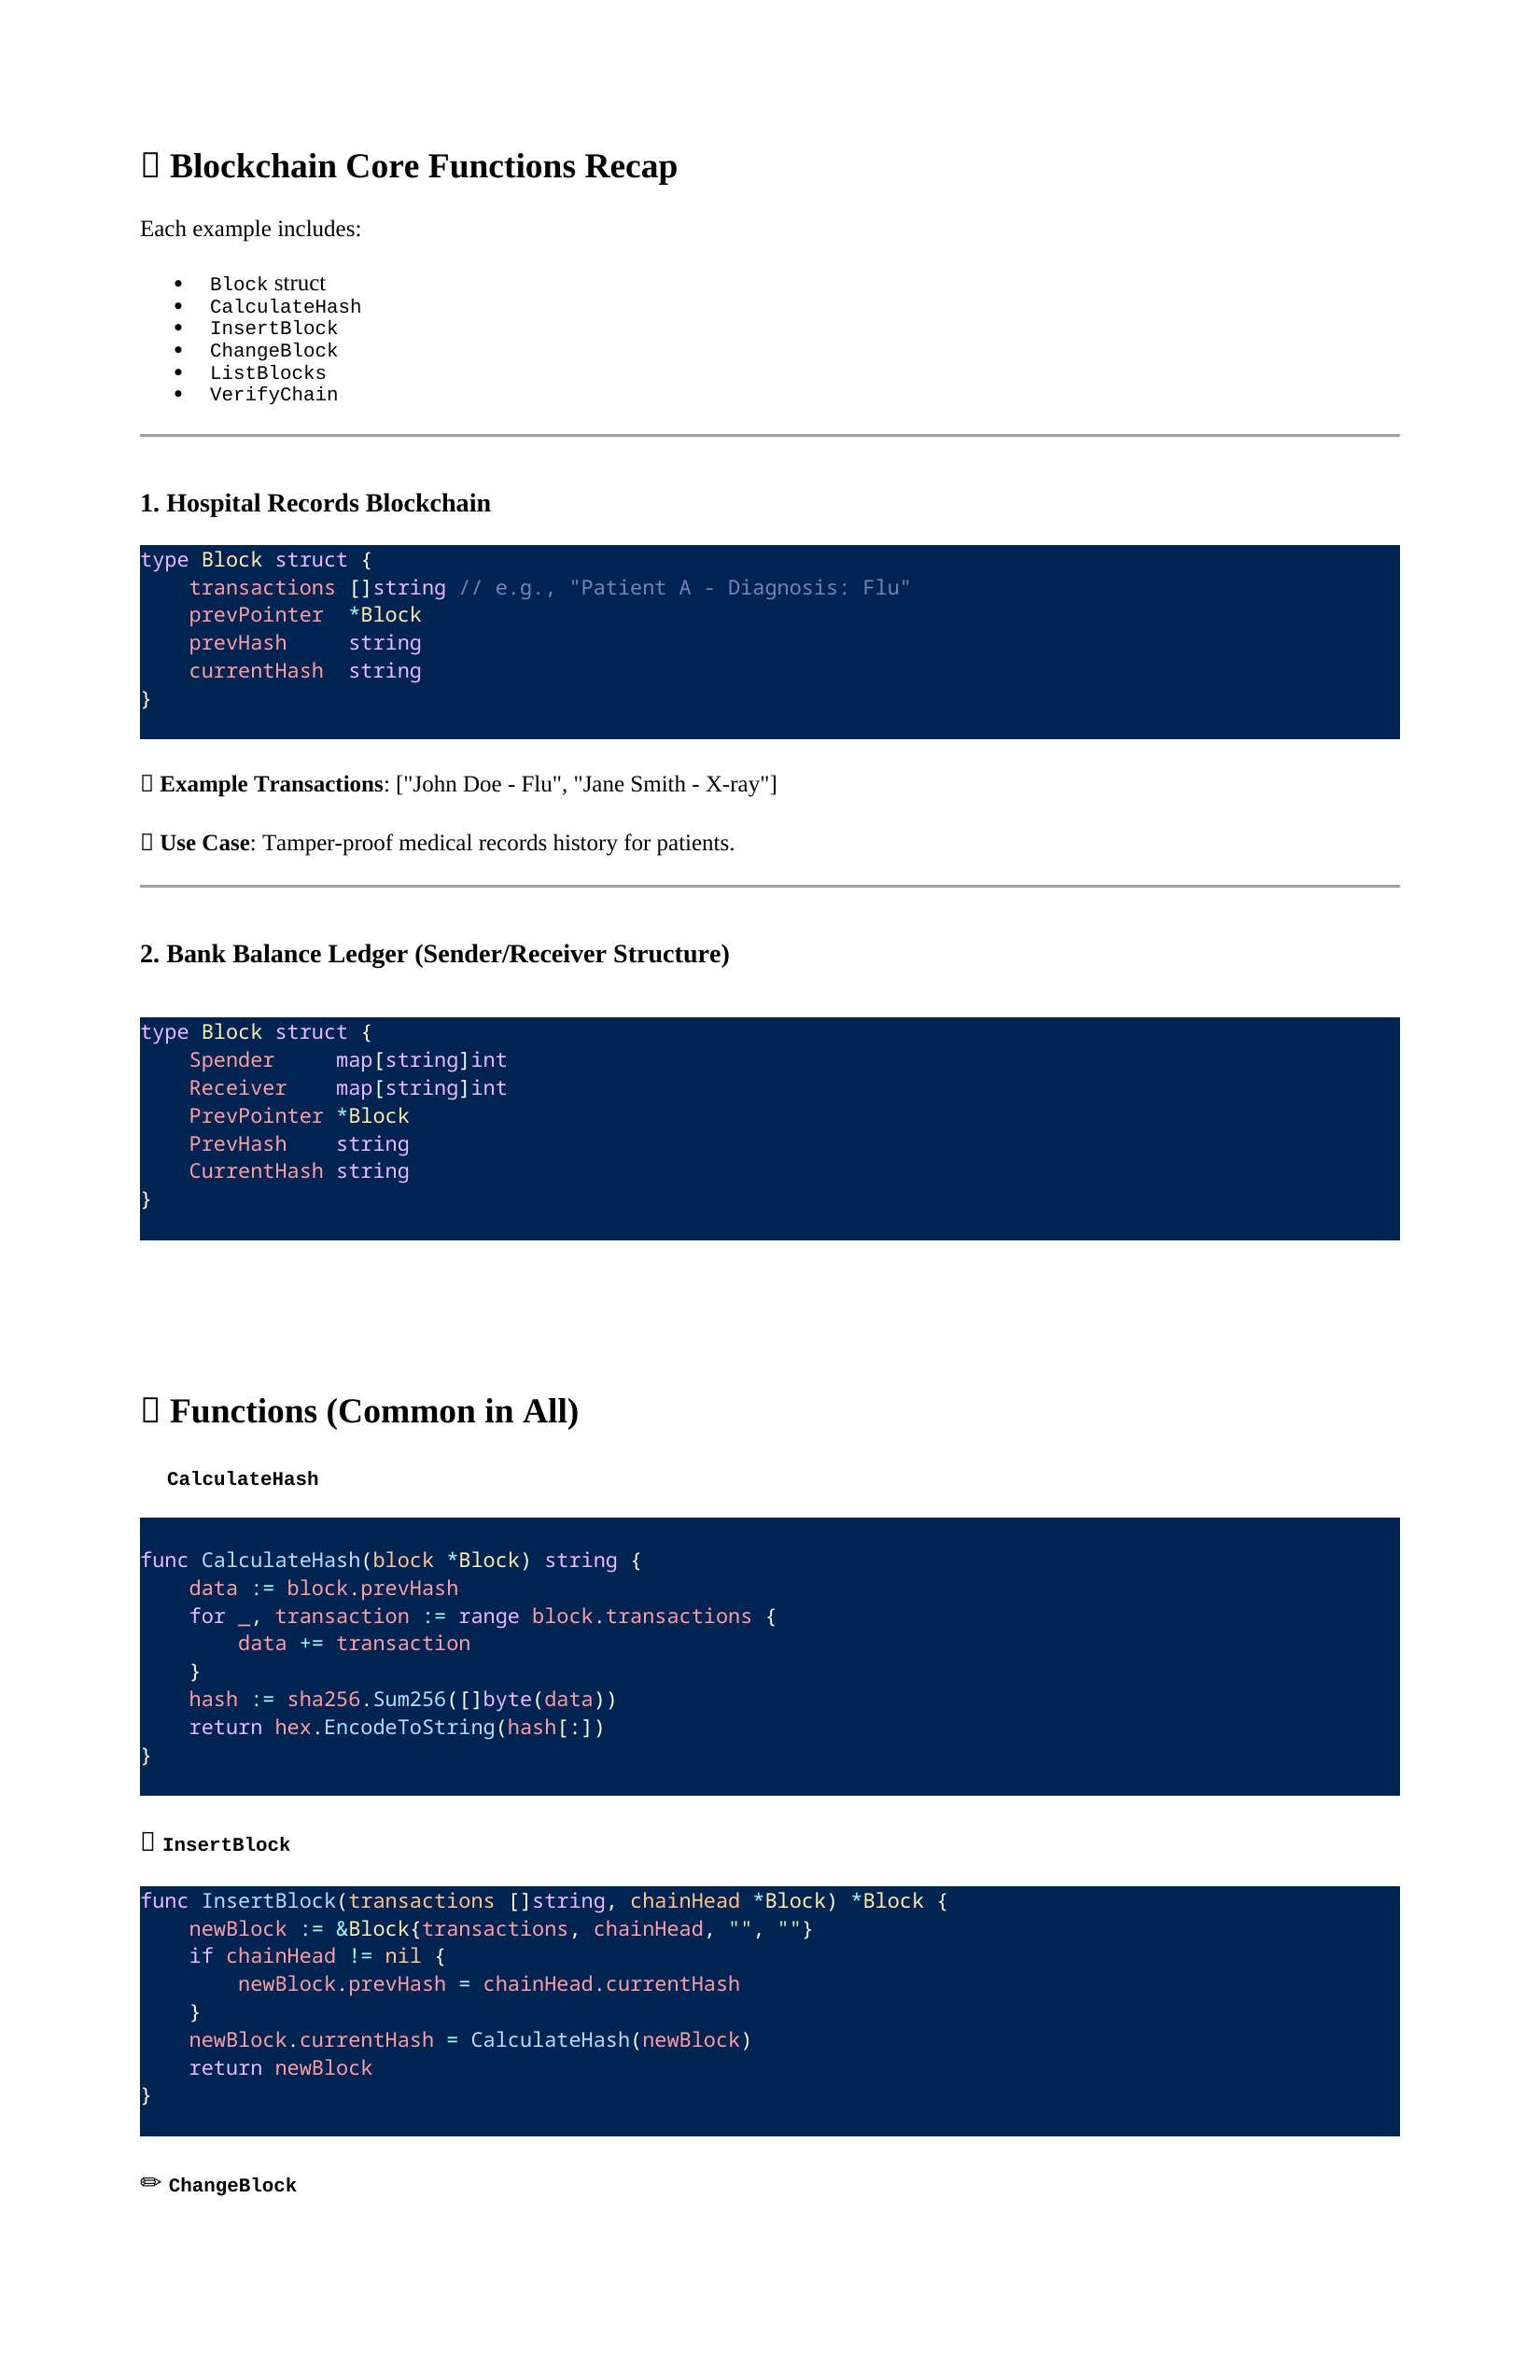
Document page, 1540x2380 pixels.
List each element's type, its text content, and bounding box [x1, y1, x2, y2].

text PrevHash string [140, 1128, 1400, 1156]
text } [140, 1741, 1400, 1768]
text 🔎 Use Case: Tamper-proof medical records history for patients. [140, 826, 1400, 858]
text } [140, 1657, 1400, 1685]
text currentHash string [140, 656, 1400, 684]
list CalculateHash [175, 297, 1400, 318]
text prevPointer *Block [140, 600, 1400, 628]
list VerifyChain [175, 385, 1400, 407]
text if chainHead != nil { [140, 1942, 1400, 1969]
list ChangeBlock [175, 341, 1400, 363]
text return newBlock [140, 2053, 1400, 2080]
text hash := sha256.Sum256([]byte(data)) [140, 1685, 1400, 1713]
text type Block struct { [140, 1017, 1400, 1045]
text 1. Hospital Records Blockchain [140, 487, 1400, 518]
text ✏️ ChangeBlock [140, 2163, 1400, 2200]
text return hex.EncodeToString(hash[:]) [140, 1713, 1400, 1741]
text transactions []string // e.g., "Patient A - Diagnosis: Flu" [140, 573, 1400, 600]
text 💡 Example Transactions: ["John Doe - Flu", "Jane Smith - X-ray"] [140, 767, 1400, 799]
text Each example includes: [140, 215, 1400, 242]
text 2. Bank Balance Ledger (Sender/Receiver Structure) [140, 938, 1400, 969]
text func CalculateHash(block *Block) string { [140, 1546, 1400, 1574]
text PrevPointer *Block [140, 1101, 1400, 1128]
text type Block struct { [140, 545, 1400, 573]
text func InsertBlock(transactions []string, chainHead *Block) *Block { [140, 1886, 1400, 1914]
text newBlock.currentHash = CalculateHash(newBlock) [140, 2025, 1400, 2053]
text } [140, 1997, 1400, 2025]
text data += transaction [140, 1630, 1400, 1657]
text ➕ InsertBlock [140, 1823, 1400, 1859]
list ListBlocks [175, 363, 1400, 385]
text newBlock.prevHash = chainHead.currentHash [140, 1969, 1400, 1997]
list Block struct [175, 269, 1400, 297]
text 🔗 Blockchain Core Functions Recap [140, 140, 1400, 188]
text 🧮 CalculateHash [140, 1460, 1400, 1491]
text CurrentHash string [140, 1156, 1400, 1184]
text } [140, 2080, 1400, 2108]
text prevHash string [140, 628, 1400, 656]
text newBlock := &Block{transactions, chainHead, "", ""} [140, 1914, 1400, 1942]
text Receiver map[string]int [140, 1073, 1400, 1101]
text } [140, 1184, 1400, 1212]
list InsertBlock [175, 318, 1400, 341]
text Spender map[string]int [140, 1045, 1400, 1073]
text } [140, 684, 1400, 712]
text data := block.prevHash [140, 1574, 1400, 1602]
text for _, transaction := range block.transactions { [140, 1602, 1400, 1630]
text ✅ Functions (Common in All) [140, 1385, 1400, 1433]
